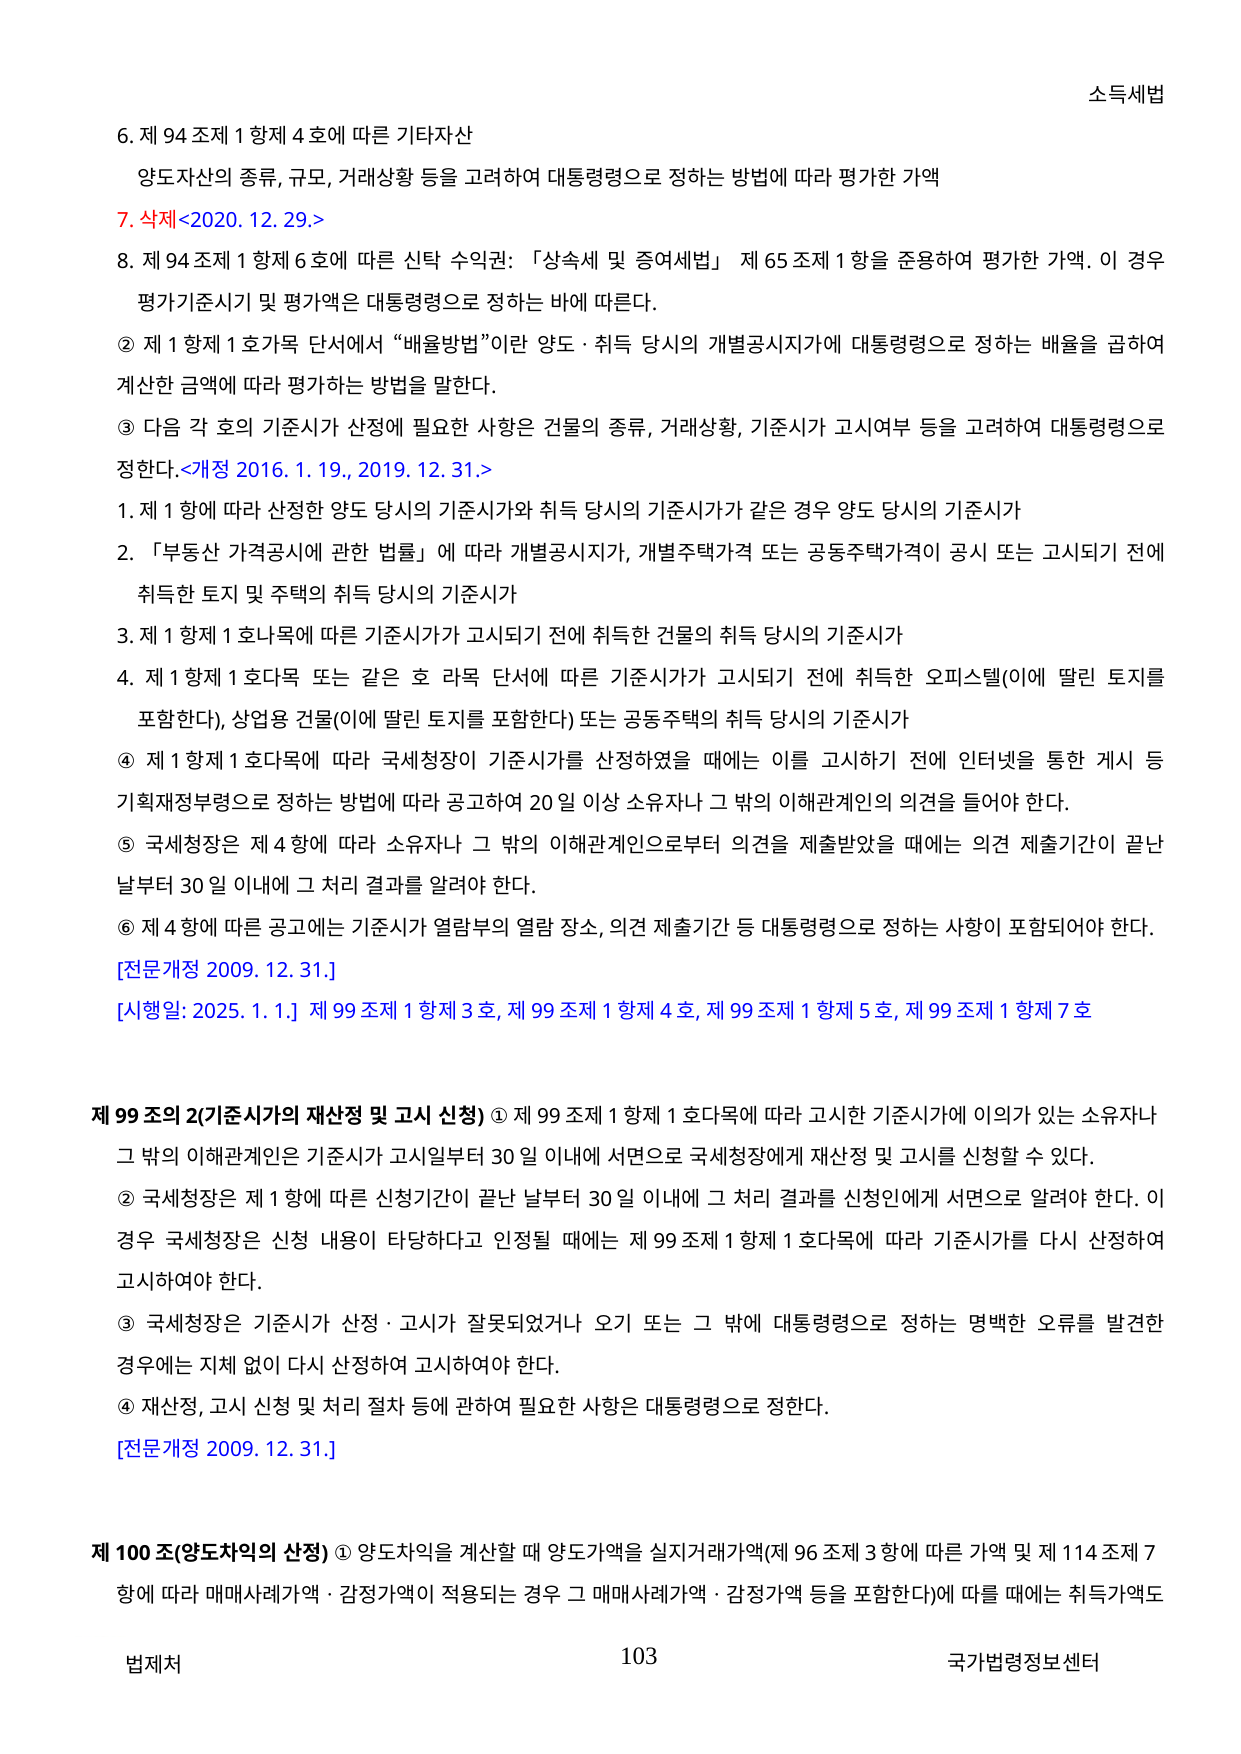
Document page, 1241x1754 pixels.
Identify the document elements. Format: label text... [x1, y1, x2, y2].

text 6. 제94조제1항제4호에 따른 기타자산 [117, 108, 1165, 150]
text 3. 제1항제1호나목에 따른 기준시가가 고시되기 전에 취득한 건물의 취득 당시의 기준시가 [117, 608, 1165, 650]
text ⑤ 국세청장은 제4항에 따라 소유자나 그 밖의 이해관계인으로부터 의견을 제출받았을 때에는 의견 제출기간이 끝난 날부터 30일 이내에 그 처리 결과를 알려야 한다. [117, 817, 1165, 900]
text 1. 제1항에 따라 산정한 양도 당시의 기준시가와 취득 당시의 기준시가가 같은 경우 양도 당시의 기준시가 [117, 483, 1165, 525]
text [시행일: 2025. 1. 1.] 제99조제1항제3호, 제99조제1항제4호, 제99조제1항제5호, 제99조제1항제7호 [117, 983, 1165, 1025]
text ④ 제1항제1호다목에 따라 국세청장이 기준시가를 산정하였을 때에는 이를 고시하기 전에 인터넷을 통한 게시 등 기획재정부령으로 정하는 방법에 따라 공고하여 20일 이상 소유자나 그 밖의 이해관계인의 의견을 들어야 한다. [117, 733, 1165, 817]
text 7. 삭제<2020. 12. 29.> [117, 192, 1165, 233]
text 4. 제1항제1호다목 또는 같은 호 라목 단서에 따른 기준시가가 고시되기 전에 취득한 오피스텔(이에 딸린 토지를 포함한다), 상업용 건물(이에 딸린 토지를 포함한다) 또는 공동주택의 취득 당시의 기준시가 [117, 650, 1165, 733]
text [전문개정 2009. 12. 31.] [117, 942, 1165, 983]
text ④ 재산정, 고시 신청 및 처리 절차 등에 관하여 필요한 사항은 대통령령으로 정한다. [117, 1379, 1165, 1421]
text ③ 다음 각 호의 기준시가 산정에 필요한 사항은 건물의 종류, 거래상황, 기준시가 고시여부 등을 고려하여 대통령령으로 정한다.<개정 2016. 1. 19., 2019. 12. 31.> [117, 400, 1165, 483]
text 8. 제94조제1항제6호에 따른 신탁 수익권: 「상속세 및 증여세법」 제65조제1항을 준용하여 평가한 가액. 이 경우 평가기준시기 및 평가액은 대통령령으로 정하는 바에 따른다. [117, 233, 1165, 317]
text [전문개정 2009. 12. 31.] [117, 1421, 1165, 1462]
text ③ 국세청장은 기준시가 산정ㆍ고시가 잘못되었거나 오기 또는 그 밖에 대통령령으로 정하는 명백한 오류를 발견한 경우에는 지체 없이 다시 산정하여 고시하여야 한다. [117, 1296, 1165, 1379]
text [117, 150, 1165, 192]
text 제99조의2(기준시가의 재산정 및 고시 신청) ① 제99조제1항제1호다목에 따라 고시한 기준시가에 이의가 있는 소유자나 그 밖의 이해관계인은 기준시가 고시일부터 30일 이내에 서면으로 국세청장에게 재산정 및 고시를 신청할 수 있다. [92, 1087, 1165, 1171]
text ② 제1항제1호가목 단서에서 “배율방법”이란 양도ㆍ취득 당시의 개별공시지가에 대통령령으로 정하는 배율을 곱하여 계산한 금액에 따라 평가하는 방법을 말한다. [117, 317, 1165, 400]
text ⑥ 제4항에 따른 공고에는 기준시가 열람부의 열람 장소, 의견 제출기간 등 대통령령으로 정하는 사항이 포함되어야 한다. [117, 900, 1165, 942]
text 2. 「부동산 가격공시에 관한 법률」에 따라 개별공시지가, 개별주택가격 또는 공동주택가격이 공시 또는 고시되기 전에 취득한 토지 및 주택의 취득 당시의 기준시가 [117, 525, 1165, 608]
text ② 국세청장은 제1항에 따른 신청기간이 끝난 날부터 30일 이내에 그 처리 결과를 신청인에게 서면으로 알려야 한다. 이 경우 국세청장은 신청 내용이 타당하다고 인정될 때에는 제99조제1항제1호다목에 따라 기준시가를 다시 산정하여 고시하여야 한다. [117, 1171, 1165, 1296]
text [92, 1525, 1165, 1608]
